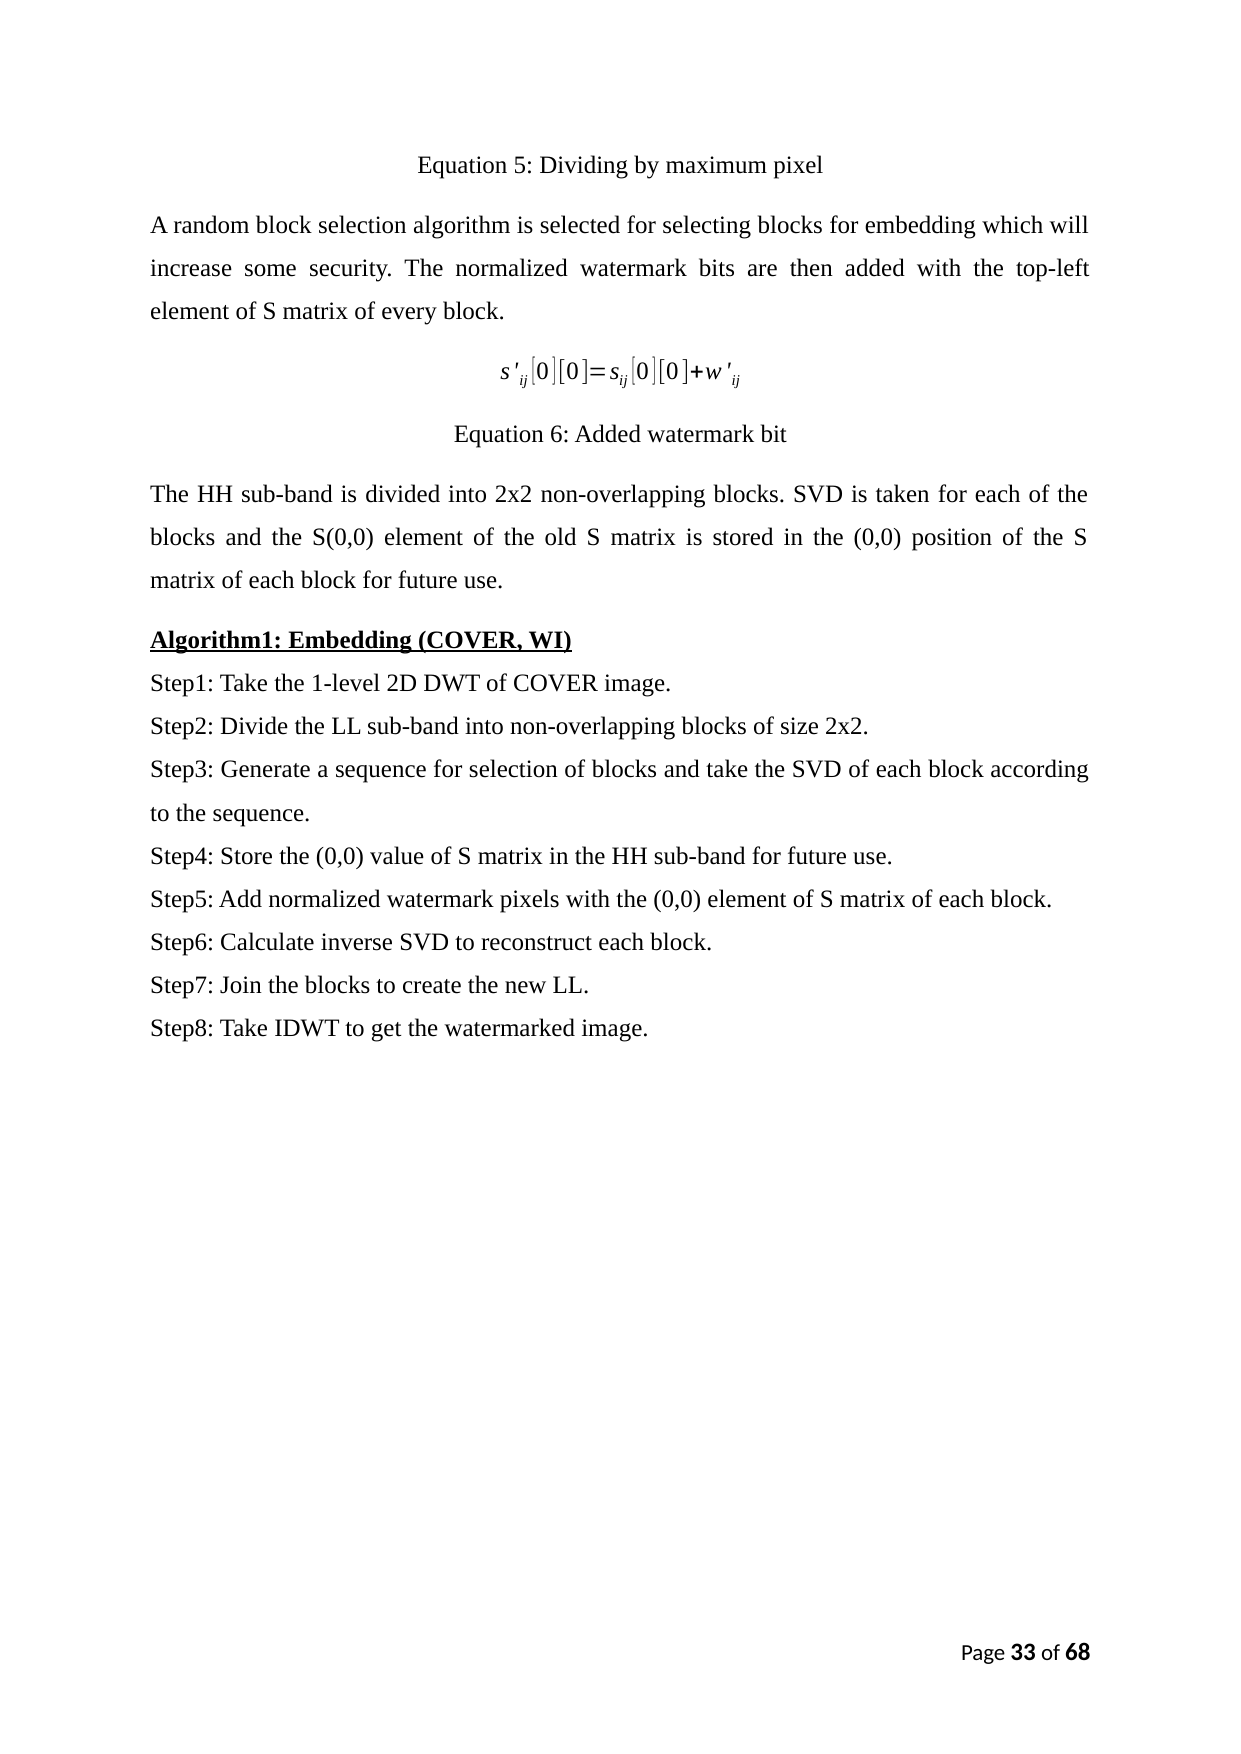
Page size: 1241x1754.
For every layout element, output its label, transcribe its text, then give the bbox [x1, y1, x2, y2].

text Step7: Join the blocks to create the new LL. [150, 970, 1090, 999]
text Algorithm1: Embedding (COVER, WI) [150, 625, 1090, 654]
text A random block selection algorithm is selected for selecting blocks for embedding which will increase some security. The normalized watermark bits are then added with the top-left element of S matrix of every block. [150, 210, 1090, 325]
text The HH sub-band is divided into 2x2 non-overlapping blocks. SVD is taken for each of the blocks and the S(0,0) element of the old S matrix is stored in the (0,0) position of the S matrix of each block for future use. [150, 479, 1090, 594]
text Step1: Take the 1-level 2D DWT of COVER image. [150, 668, 1090, 697]
text Step8: Take IDWT to get the watermarked image. [150, 1013, 1090, 1042]
text Step3: Generate a sequence for selection of blocks and take the SVD of each block according to the sequence. [150, 754, 1090, 826]
text Step2: Divide the LL sub-band into non-overlapping blocks of size 2x2. [150, 711, 1090, 740]
text Equation 6: Added watermark bit [150, 419, 1090, 448]
text Equation 5: Dividing by maximum pixel [150, 150, 1090, 179]
text Step5: Add normalized watermark pixels with the (0,0) element of S matrix of each block. [150, 884, 1090, 913]
text Step6: Calculate inverse SVD to reconstruct each block. [150, 927, 1090, 956]
text Step4: Store the (0,0) value of S matrix in the HH sub-band for future use. [150, 841, 1090, 869]
